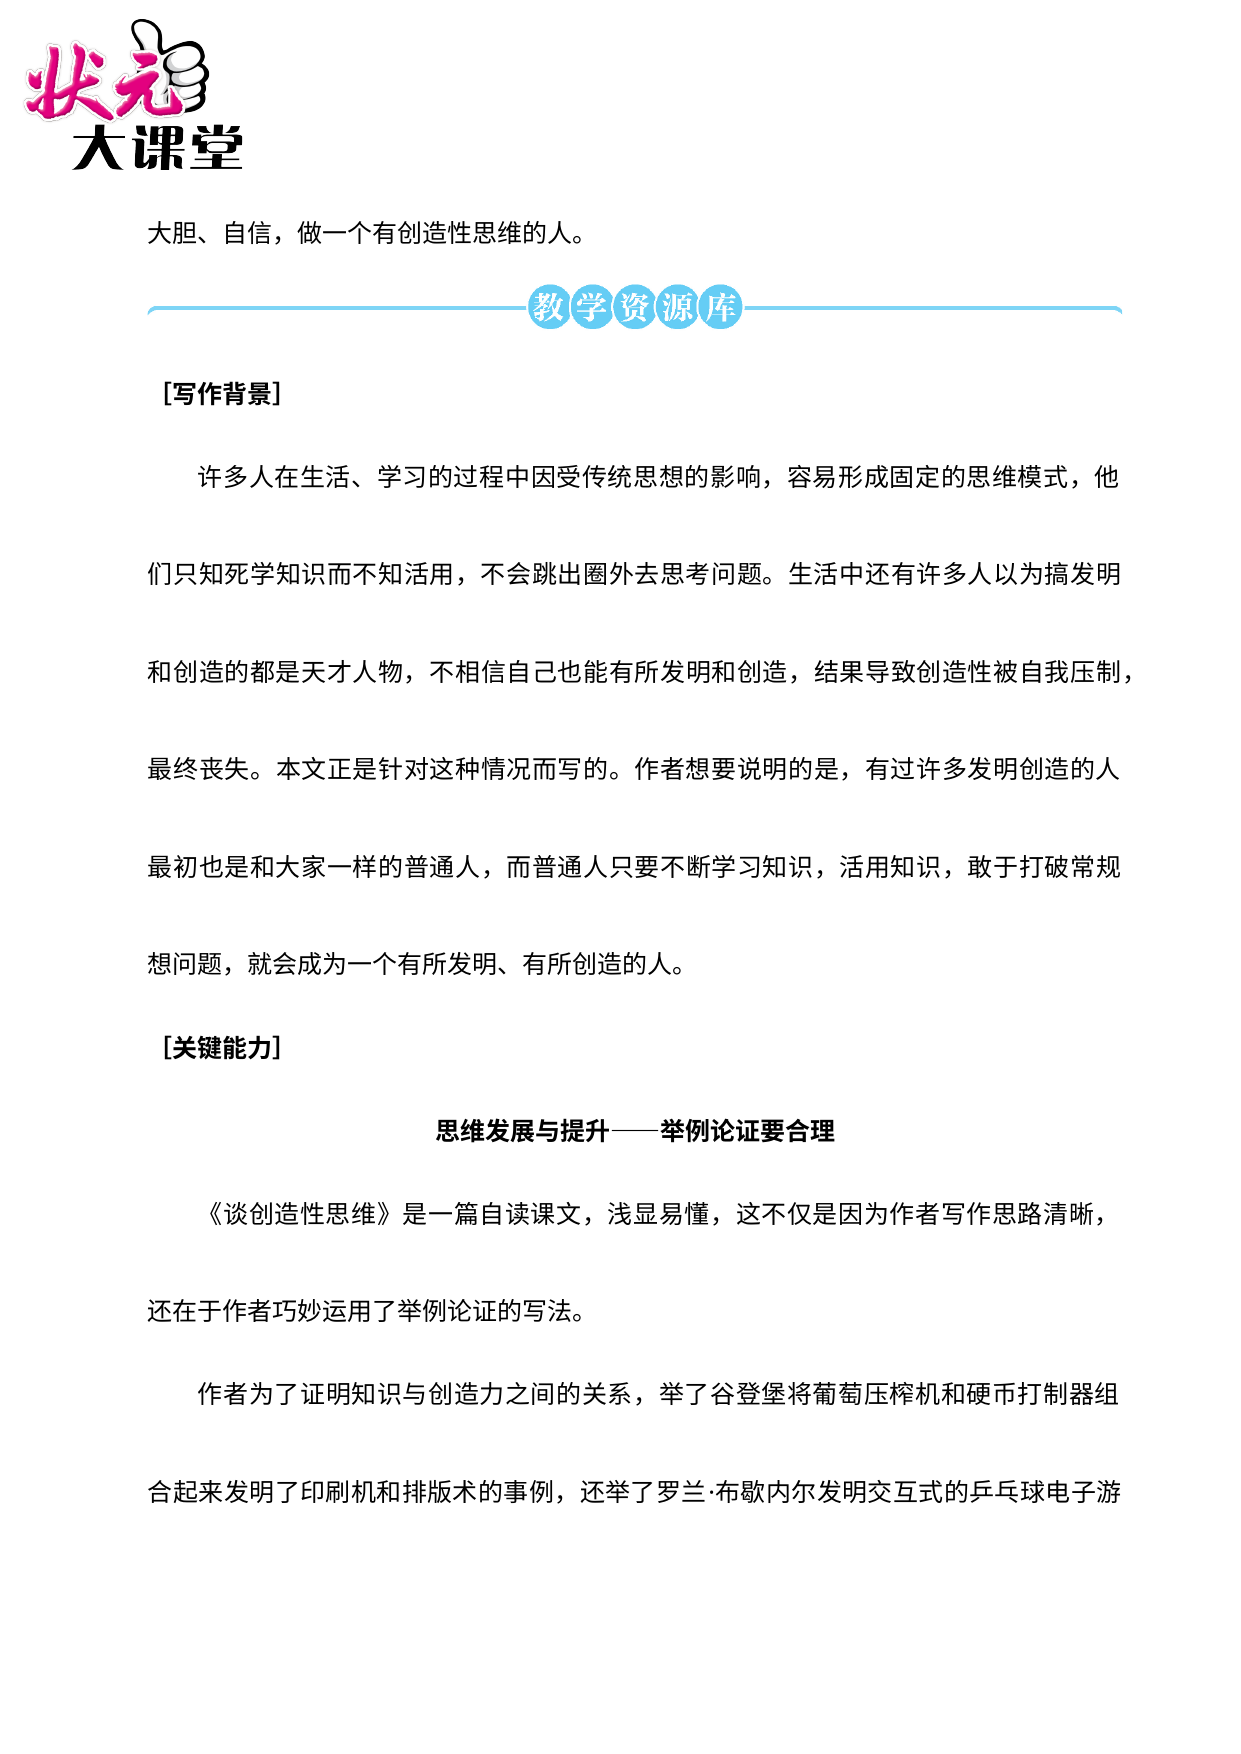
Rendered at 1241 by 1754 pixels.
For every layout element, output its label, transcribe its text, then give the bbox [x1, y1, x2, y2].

text ［写作背景］ [148, 360, 1122, 425]
text 思维发展与提升——举例论证要合理 [148, 1097, 1122, 1162]
text 《谈创造性思维》是一篇自读课文，浅显易懂，这不仅是因为作者写作思路清晰，还在于作者巧妙运用了举例论证的写法。 [148, 1180, 1122, 1342]
picture [21, 19, 243, 170]
text 许多人在生活、学习的过程中因受传统思想的影响，容易形成固定的思维模式，他们只知死学知识而不知活用，不会跳出圈外去思考问题。生活中还有许多人以为搞发明和创造的都是天才人物，不相信自己也能有所发明和创造，结果导致创造性被自我压制，最终丧失。本文正是针对这种情况而写的。作者想要说明的是，有过许多发明创造的人最初也是和大家一样的普通人，而普通人只要不断学习知识，活用知识，敢于打破常规想问题，就会成为一个有所发明、有所创造的人。 [148, 443, 1122, 996]
text ［关键能力］ [148, 1014, 1122, 1079]
picture [147, 282, 1123, 331]
